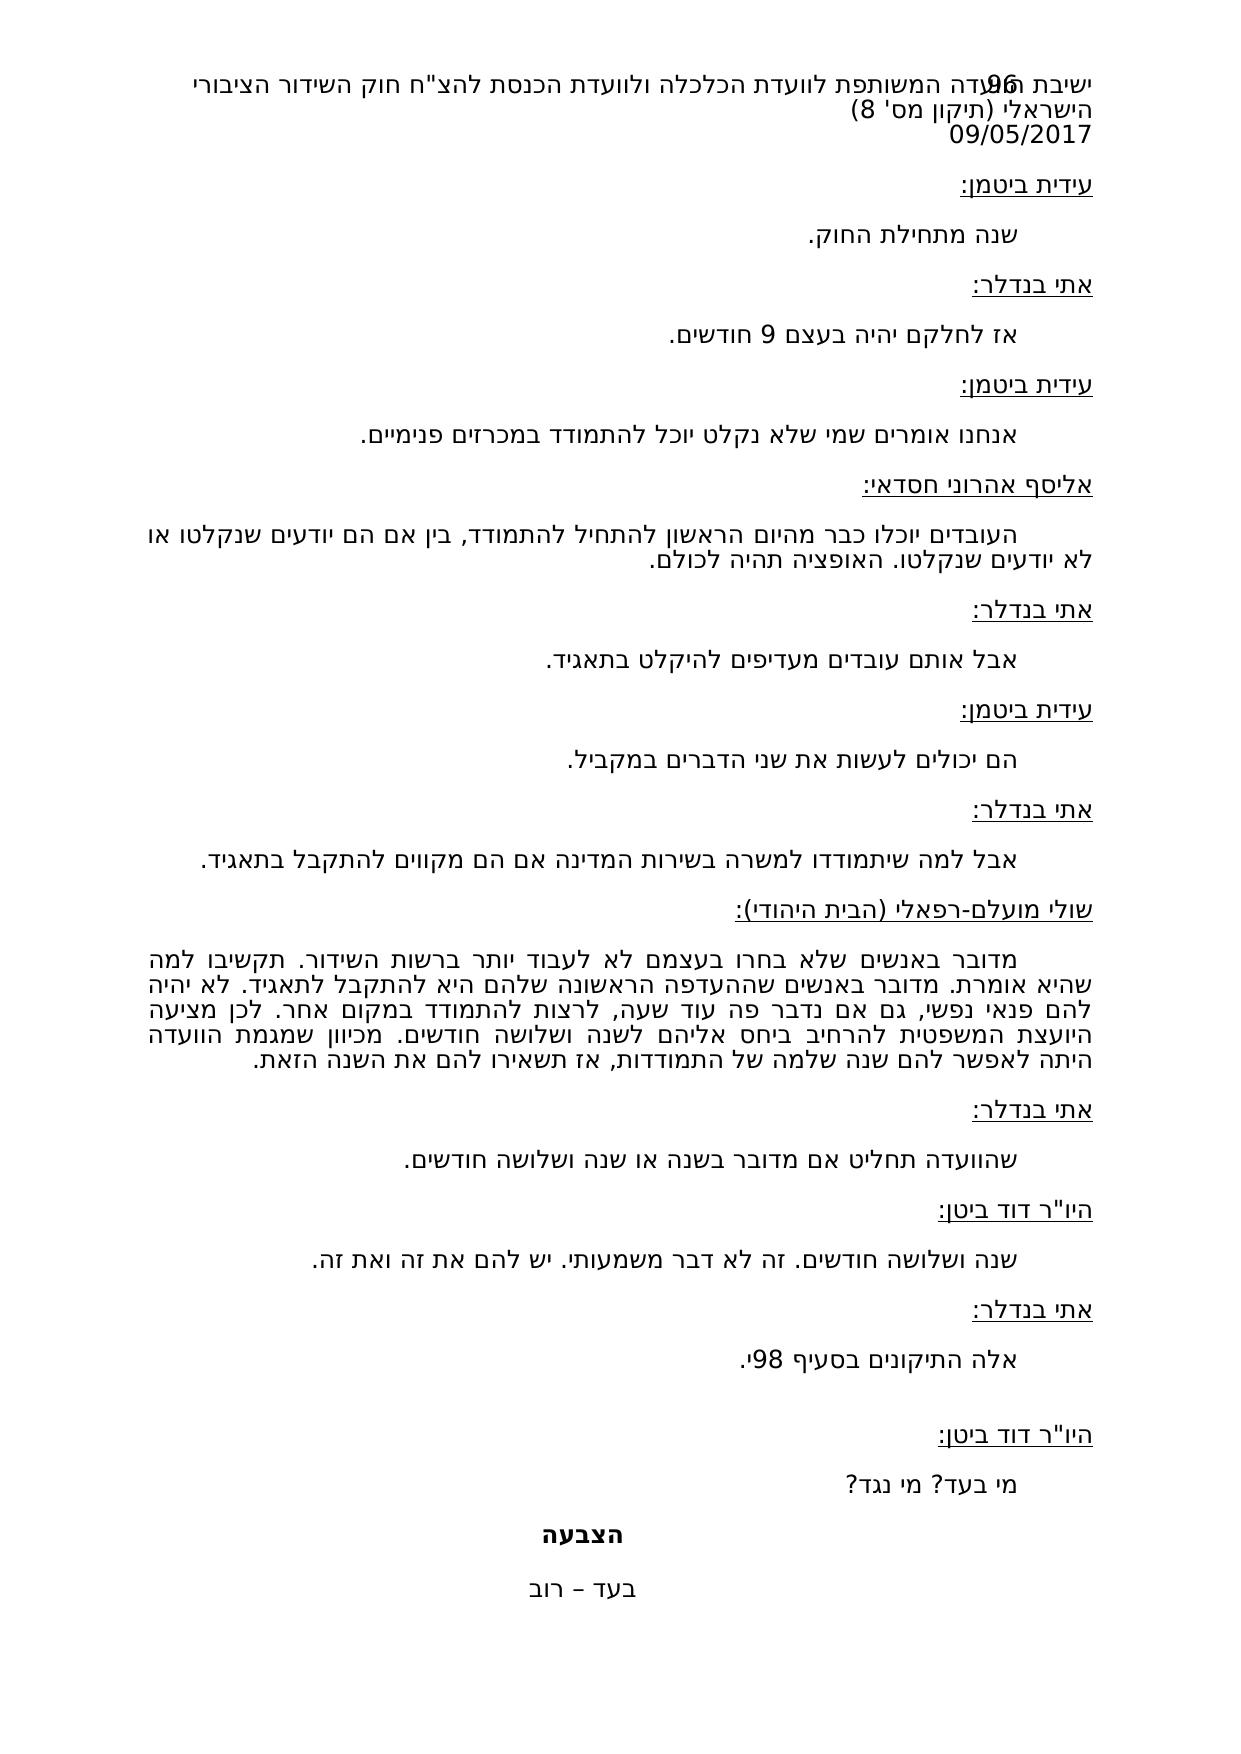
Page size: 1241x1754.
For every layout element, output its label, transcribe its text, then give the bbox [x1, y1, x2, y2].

text אז לחלקם יהיה בעצם 9 חודשים. [147, 324, 1093, 349]
text שהוועדה תחליט אם מדובר בשנה או שנה ושלושה חודשים. [147, 1149, 1093, 1174]
text אבל למה שיתמודדו למשרה בשירות המדינה אם הם מקווים להתקבל בתאגיד. [147, 849, 1093, 874]
text הם יכולים לעשות את שני הדברים במקביל. [147, 749, 1093, 774]
text עידית ביטמן: [147, 174, 1093, 199]
text היו"ר דוד ביטן: [147, 1199, 1093, 1224]
text אליסף אהרוני חסדאי: [147, 474, 1093, 499]
text שנה ושלושה חודשים. זה לא דבר משמעותי. יש להם את זה ואת זה. [147, 1249, 1093, 1274]
text אתי בנדלר: [147, 599, 1093, 624]
text מדובר באנשים שלא בחרו בעצמם לא לעבוד יותר ברשות השידור. תקשיבו למה שהיא אומרת. מדובר באנשים שההעדפה הראשונה שלהם היא להתקבל לתאגיד. לא יהיה להם פנאי נפשי, גם אם נדבר פה עוד שעה, לרצות להתמודד במקום אחר. לכן מציעה היועצת המשפטית להרחיב ביחס אליהם לשנה ושלושה חודשים. מכיוון שמגמת הוועדה היתה לאפשר להם שנה שלמה של התמודדות, אז תשאירו להם את השנה הזאת. [147, 949, 1093, 1074]
text אתי בנדלר: [147, 1299, 1093, 1324]
text שולי מועלם-רפאלי (הבית היהודי): [147, 899, 1093, 924]
text אתי בנדלר: [147, 799, 1093, 824]
text אנחנו אומרים שמי שלא נקלט יוכל להתמודד במכרזים פנימיים. [147, 424, 1093, 449]
text העובדים יוכלו כבר מהיום הראשון להתחיל להתמודד, בין אם הם יודעים שנקלטו או לא יודעים שנקלטו. האופציה תהיה לכולם. [147, 524, 1093, 574]
text הצבעה [147, 1524, 1093, 1549]
text מי בעד? מי נגד? [147, 1474, 1093, 1499]
text אבל אותם עובדים מעדיפים להיקלט בתאגיד. [147, 649, 1093, 674]
text היו"ר דוד ביטן: [147, 1424, 1093, 1449]
text עידית ביטמן: [147, 699, 1093, 724]
text עידית ביטמן: [147, 374, 1093, 399]
text בעד – רוב [147, 1574, 1093, 1603]
text אתי בנדלר: [147, 1099, 1093, 1124]
text אלה התיקונים בסעיף 98י. [147, 1349, 1093, 1374]
text אתי בנדלר: [147, 274, 1093, 299]
text שנה מתחילת החוק. [147, 224, 1093, 249]
